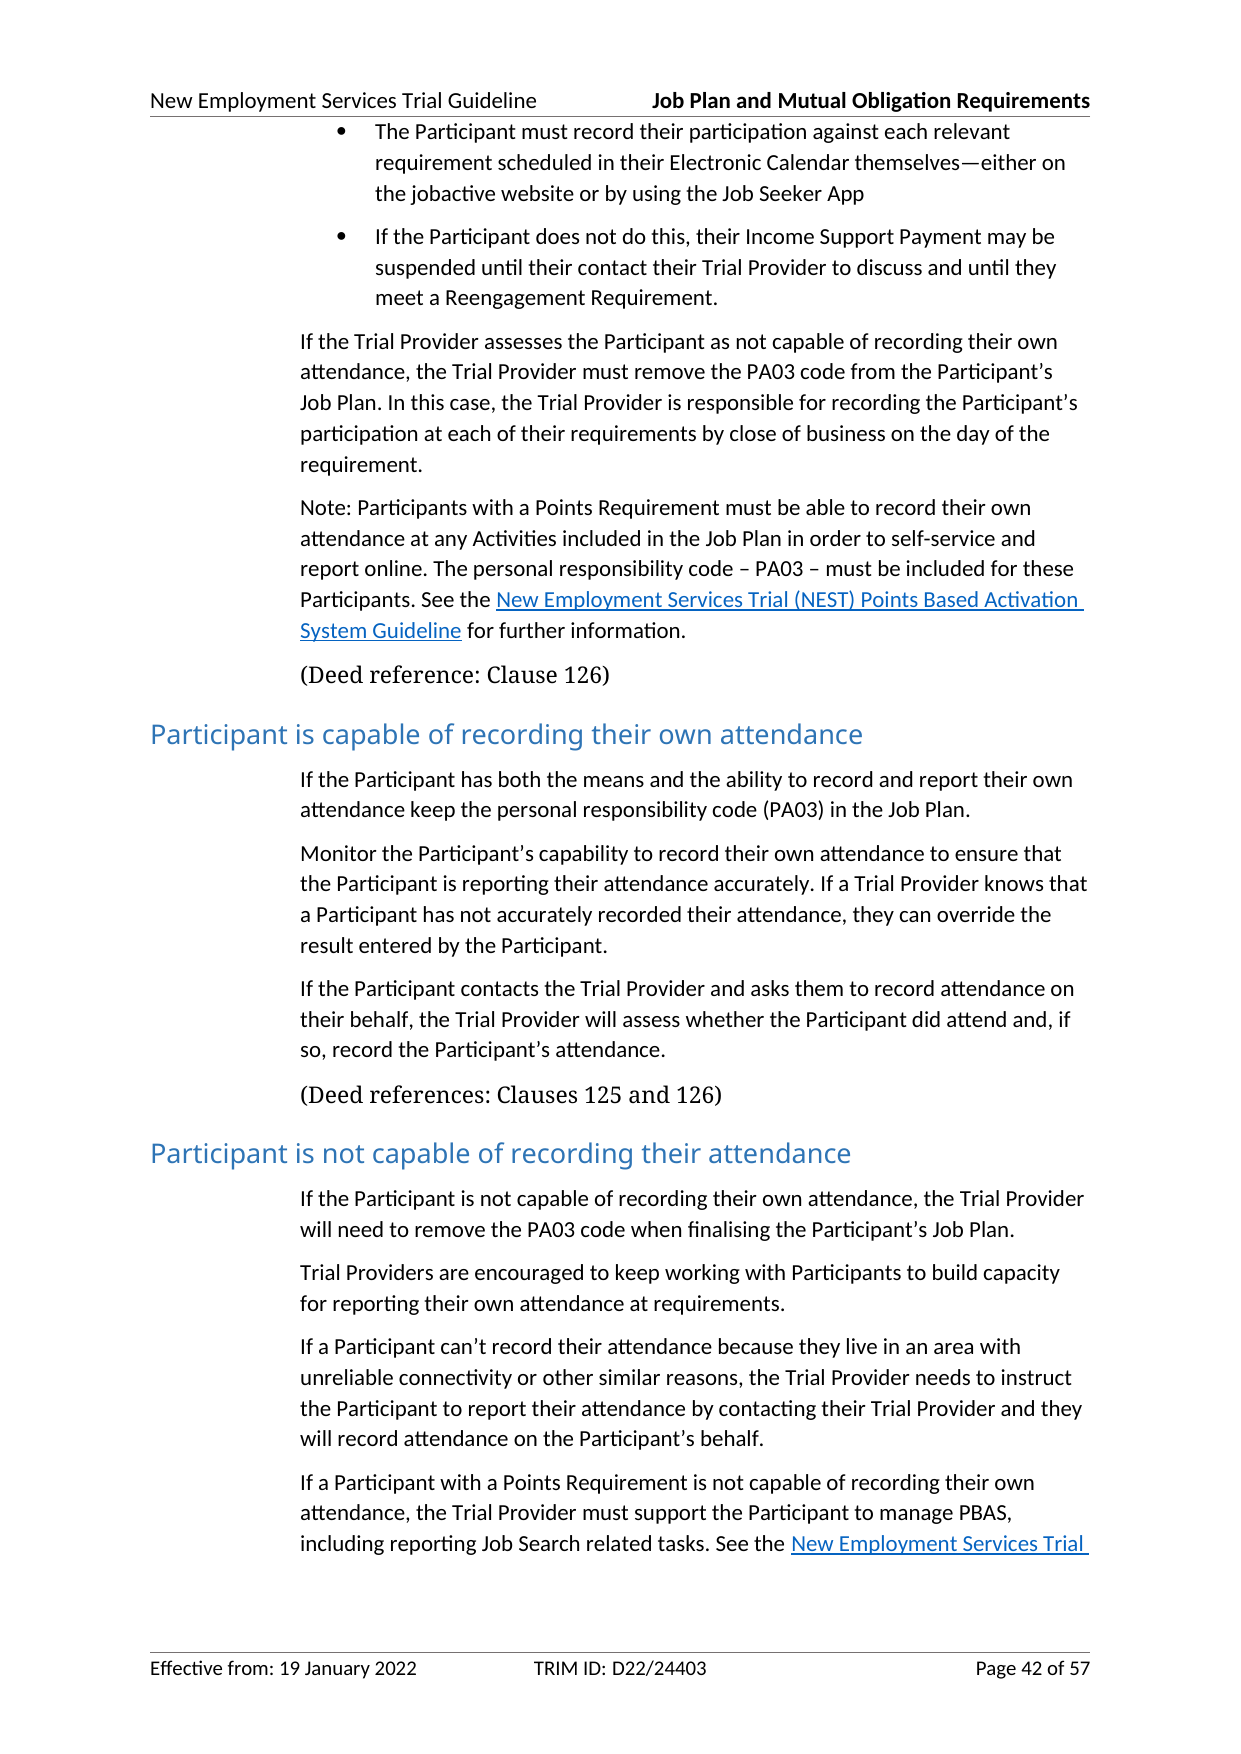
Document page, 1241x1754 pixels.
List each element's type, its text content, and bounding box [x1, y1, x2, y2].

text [300, 1468, 1090, 1557]
text If the Participant has both the means and the ability to record and report their own attendance keep the personal responsibility code (PA03) in the Job Plan. [300, 765, 1090, 823]
subtitle Participant is capable of recording their own attendance [150, 715, 1090, 752]
text If the Trial Provider assesses the Participant as not capable of recording their own attendance, the Trial Provider must remove the PA03 code from the Participant’s Job Plan. In this case, the Trial Provider is responsible for recording the Participant’s participation at each of their requirements by close of business on the day of the requirement. [300, 327, 1090, 478]
text Note: Participants with a Points Requirement must be able to record their own attendance at any Activities included in the Job Plan in order to self-service and report online. The personal responsibility code – PA03 – must be included for these Participants. See the New Employment Services Trial (NEST) Points Based Activation System Guideline for further information. [300, 493, 1090, 644]
text (Deed reference: Clause 126) [300, 659, 1090, 690]
list The Participant must record their participation against each relevant requirement scheduled in their Electronic Calendar themselves—either on the jobactive website or by using the Job Seeker App [337, 117, 1090, 207]
text If the Participant is not capable of recording their own attendance, the Trial Provider will need to remove the PA03 code when finalising the Participant’s Job Plan. [300, 1184, 1090, 1243]
list If the Participant does not do this, their Income Support Payment may be suspended until their contact their Trial Provider to discuss and until they meet a Reengagement Requirement. [337, 222, 1090, 312]
text If a Participant can’t record their attendance because they live in an area with unreliable connectivity or other similar reasons, the Trial Provider needs to instruct the Participant to report their attendance by contacting their Trial Provider and they will record attendance on the Participant’s behalf. [300, 1332, 1090, 1452]
text If the Participant contacts the Trial Provider and asks them to record attendance on their behalf, the Trial Provider will assess whether the Participant did attend and, if so, record the Participant’s attendance. [300, 974, 1090, 1063]
text Monitor the Participant’s capability to record their own attendance to ensure that the Participant is reporting their attendance accurately. If a Trial Provider knows that a Participant has not accurately recorded their attendance, they can override the result entered by the Participant. [300, 839, 1090, 959]
subtitle Participant is not capable of recording their attendance [150, 1135, 1090, 1172]
text Trial Providers are encouraged to keep working with Participants to build capacity for reporting their own attendance at requirements. [300, 1258, 1090, 1317]
text (Deed references: Clauses 125 and 126) [300, 1079, 1090, 1110]
